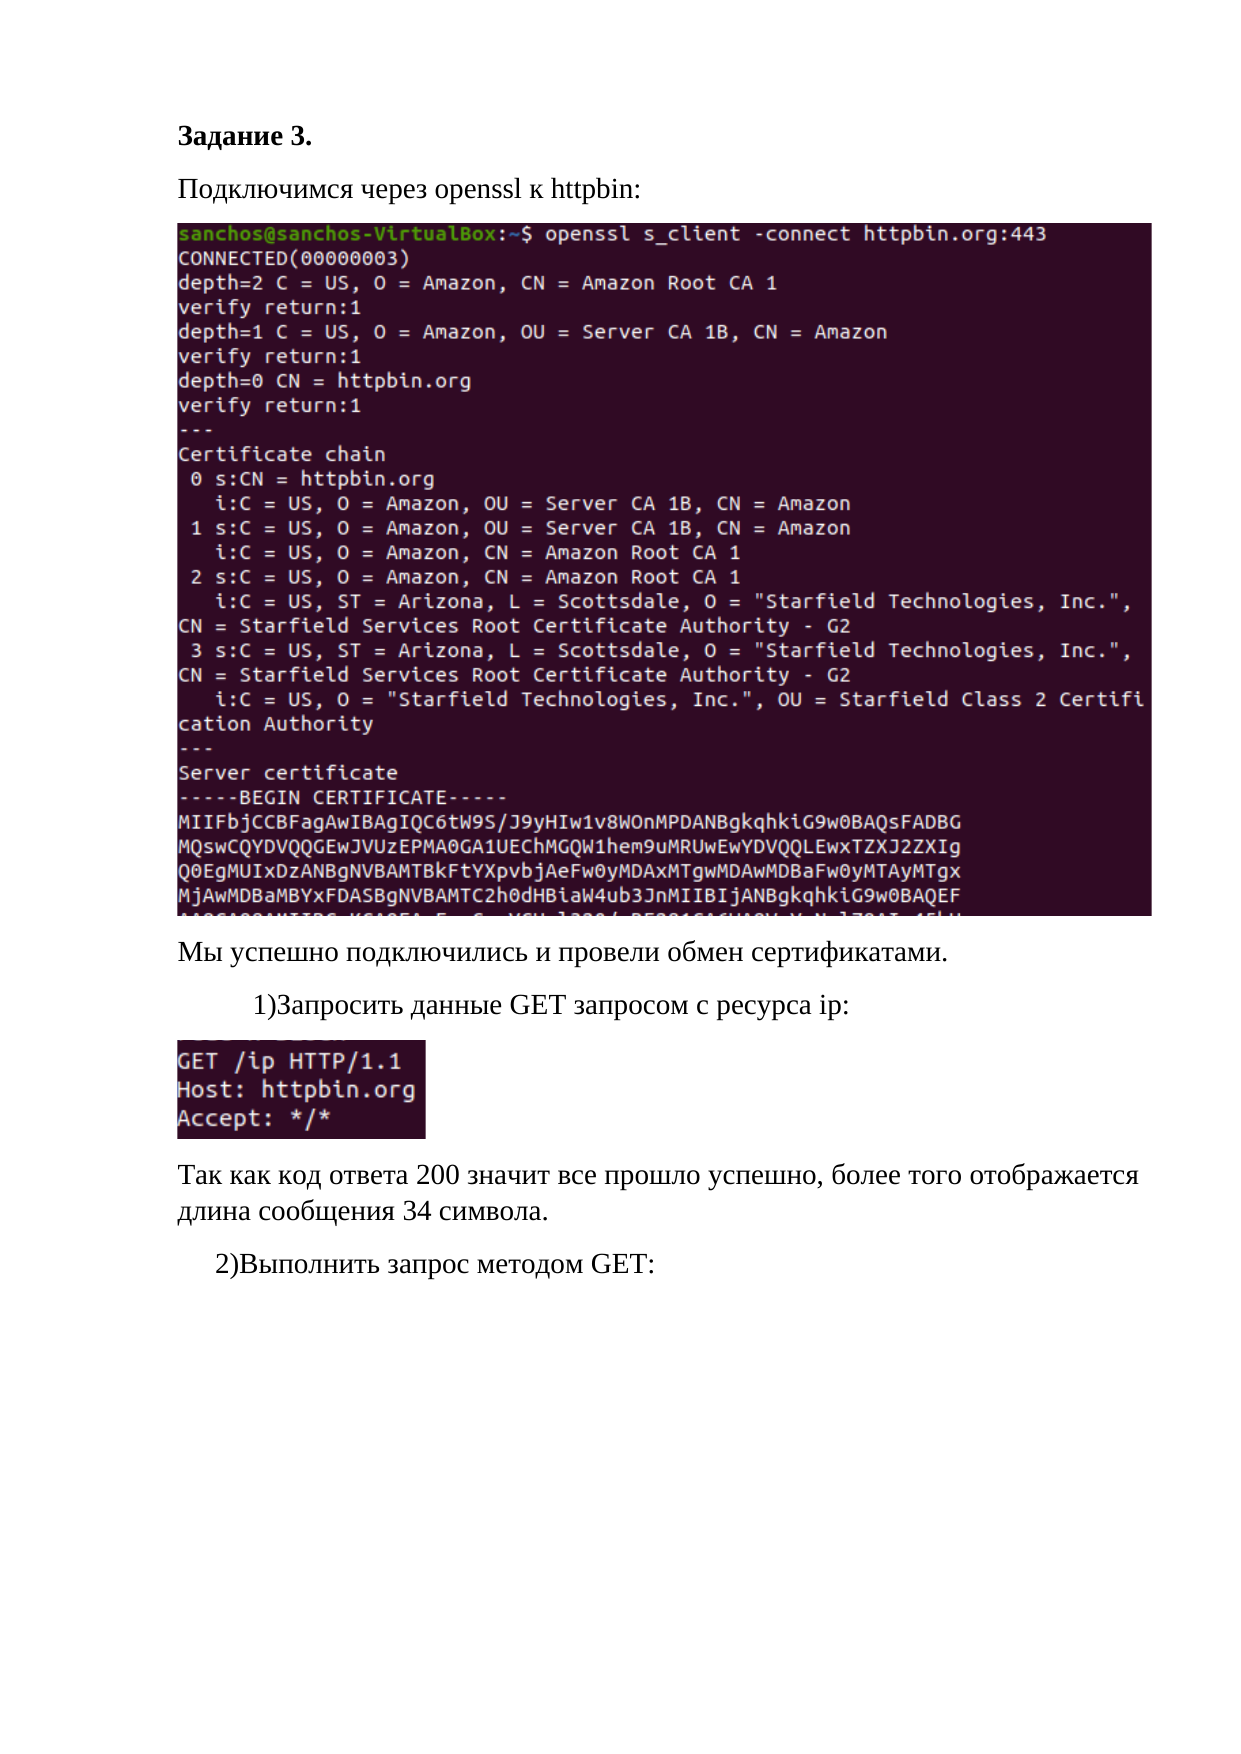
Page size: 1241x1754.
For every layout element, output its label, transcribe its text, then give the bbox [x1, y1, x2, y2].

list 1)Запросить данные GET запросом с ресурса ip: [252, 987, 1152, 1021]
text Подключимся через openssl к httpbin: [177, 171, 1152, 204]
picture [177, 1040, 426, 1139]
text Мы успешно подключились и провели обмен сертификатами. [177, 934, 1152, 968]
text Задание 3. [177, 118, 1152, 152]
picture [177, 223, 1152, 916]
text 2)Выполнить запрос методом GET: [215, 1246, 1152, 1280]
text Так как код ответа 200 значит все прошло успешно, более того отображается длина сообщения 34 символа. [177, 1157, 1152, 1227]
